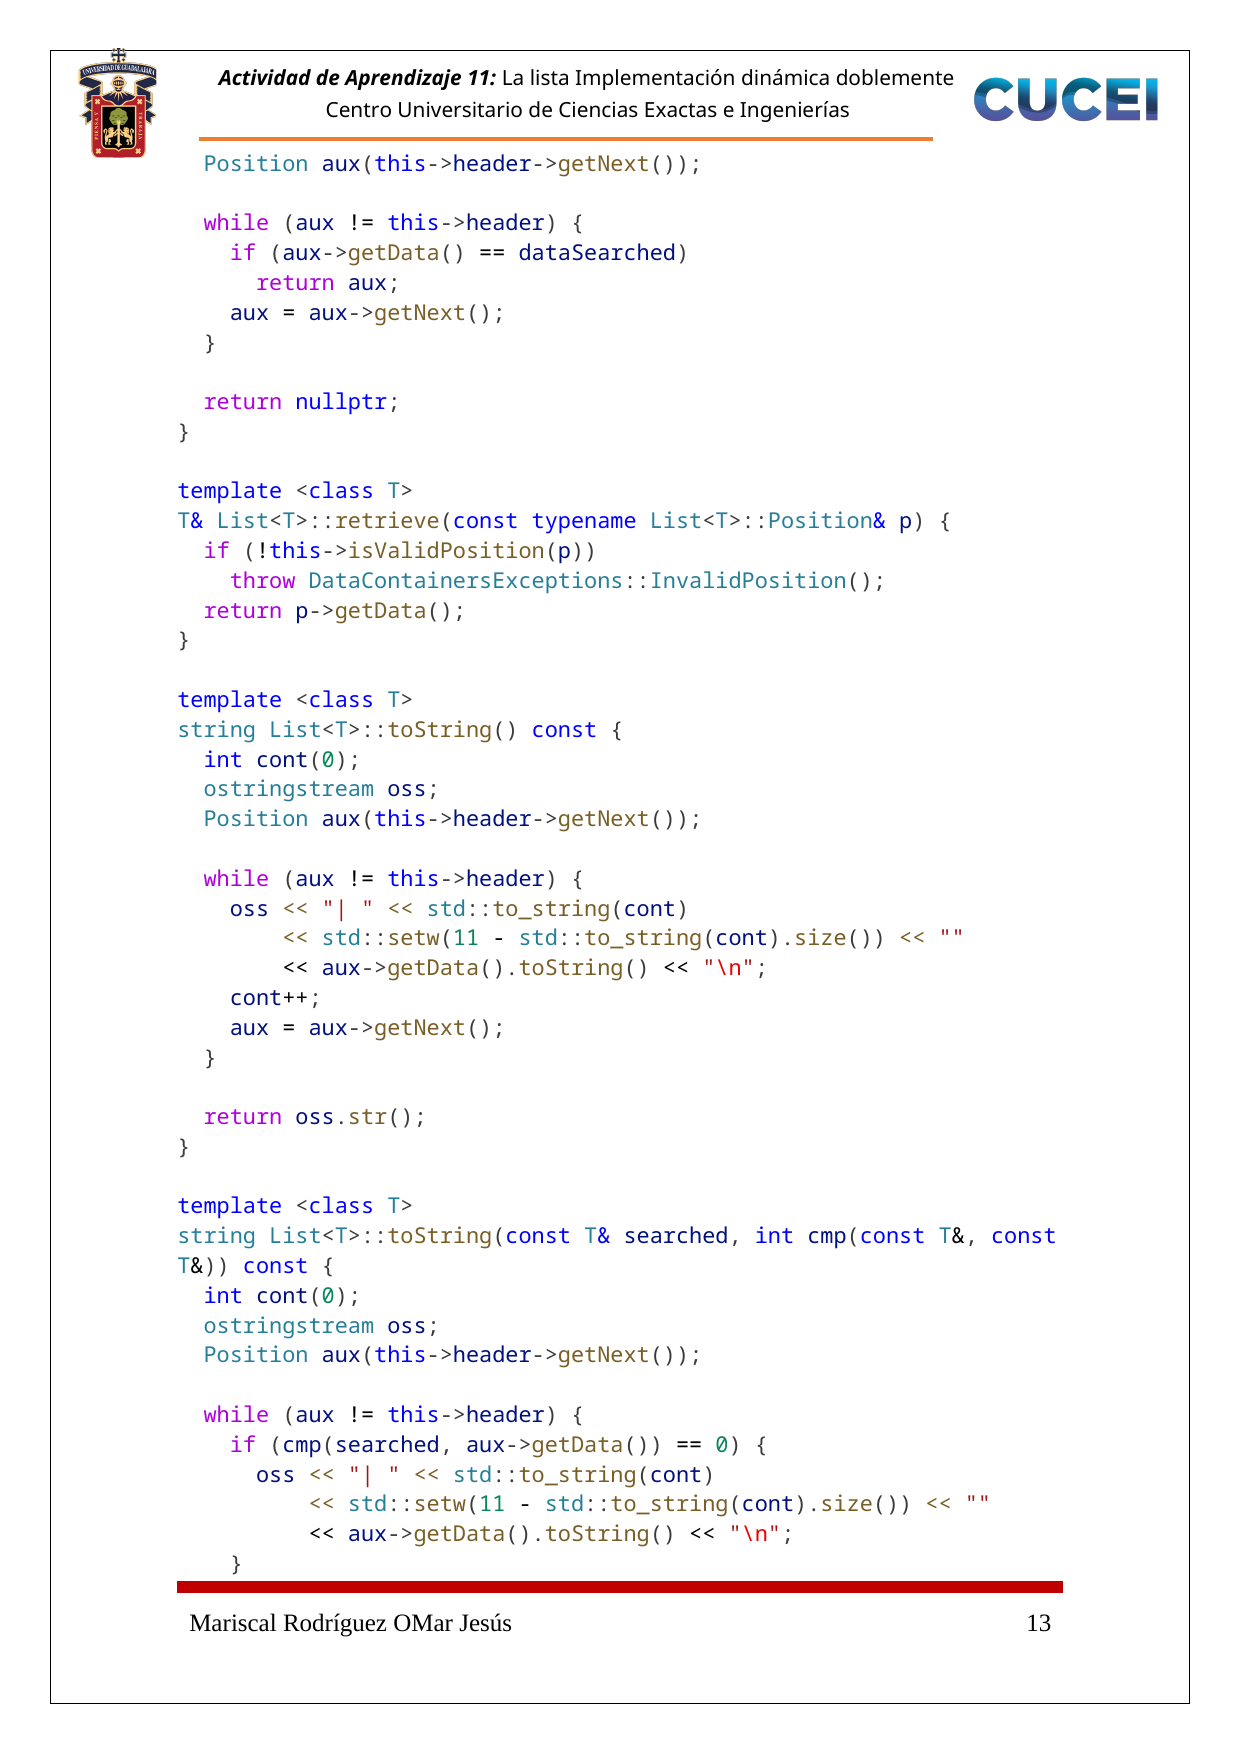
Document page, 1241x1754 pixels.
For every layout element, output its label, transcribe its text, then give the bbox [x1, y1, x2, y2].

text Position aux(this->header->getNext()); [177, 1339, 1063, 1369]
text << aux->getData().toString() << "\n"; [177, 1518, 1063, 1548]
text while (aux != this->header) { [177, 1399, 1063, 1429]
text Position aux(this->header->getNext()); [177, 148, 1063, 177]
picture [78, 48, 157, 158]
text Position aux(this->header->getNext()); [177, 803, 1063, 833]
text } [177, 624, 1063, 654]
text template <class T> [177, 1190, 1063, 1220]
text << std::setw(11 - std::to_string(cont).size()) << "" [177, 1488, 1063, 1518]
text if (!this->isValidPosition(p)) [177, 535, 1063, 565]
text } [177, 416, 1063, 446]
picture [967, 64, 1189, 123]
text T& List<T>::retrieve(const typename List<T>::Position& p) { [177, 505, 1063, 535]
text return p->getData(); [177, 594, 1063, 624]
text ostringstream oss; [177, 1309, 1063, 1339]
text aux = aux->getNext(); [177, 1012, 1063, 1041]
text string List<T>::toString(const T& searched, int cmp(const T&, const T&)) const { [177, 1220, 1063, 1280]
text aux = aux->getNext(); [177, 297, 1063, 326]
text } [177, 1548, 1063, 1578]
text if (aux->getData() == dataSearched) [177, 237, 1063, 267]
text int cont(0); [177, 1280, 1063, 1309]
text throw DataContainersExceptions::InvalidPosition(); [177, 565, 1063, 594]
text string List<T>::toString() const { [177, 714, 1063, 743]
text } [177, 1041, 1063, 1071]
text oss << "| " << std::to_string(cont) [177, 892, 1063, 922]
text oss << "| " << std::to_string(cont) [177, 1458, 1063, 1488]
text int cont(0); [177, 743, 1063, 773]
text template <class T> [177, 475, 1063, 505]
text << std::setw(11 - std::to_string(cont).size()) << "" [177, 922, 1063, 952]
text return oss.str(); [177, 1101, 1063, 1131]
text } [177, 326, 1063, 356]
text template <class T> [177, 684, 1063, 714]
text cont++; [177, 982, 1063, 1012]
text while (aux != this->header) { [177, 207, 1063, 237]
text while (aux != this->header) { [177, 863, 1063, 892]
text ostringstream oss; [177, 773, 1063, 803]
text return nullptr; [177, 386, 1063, 416]
text return aux; [177, 267, 1063, 297]
text } [177, 1131, 1063, 1161]
text if (cmp(searched, aux->getData()) == 0) { [177, 1429, 1063, 1458]
text << aux->getData().toString() << "\n"; [177, 952, 1063, 982]
